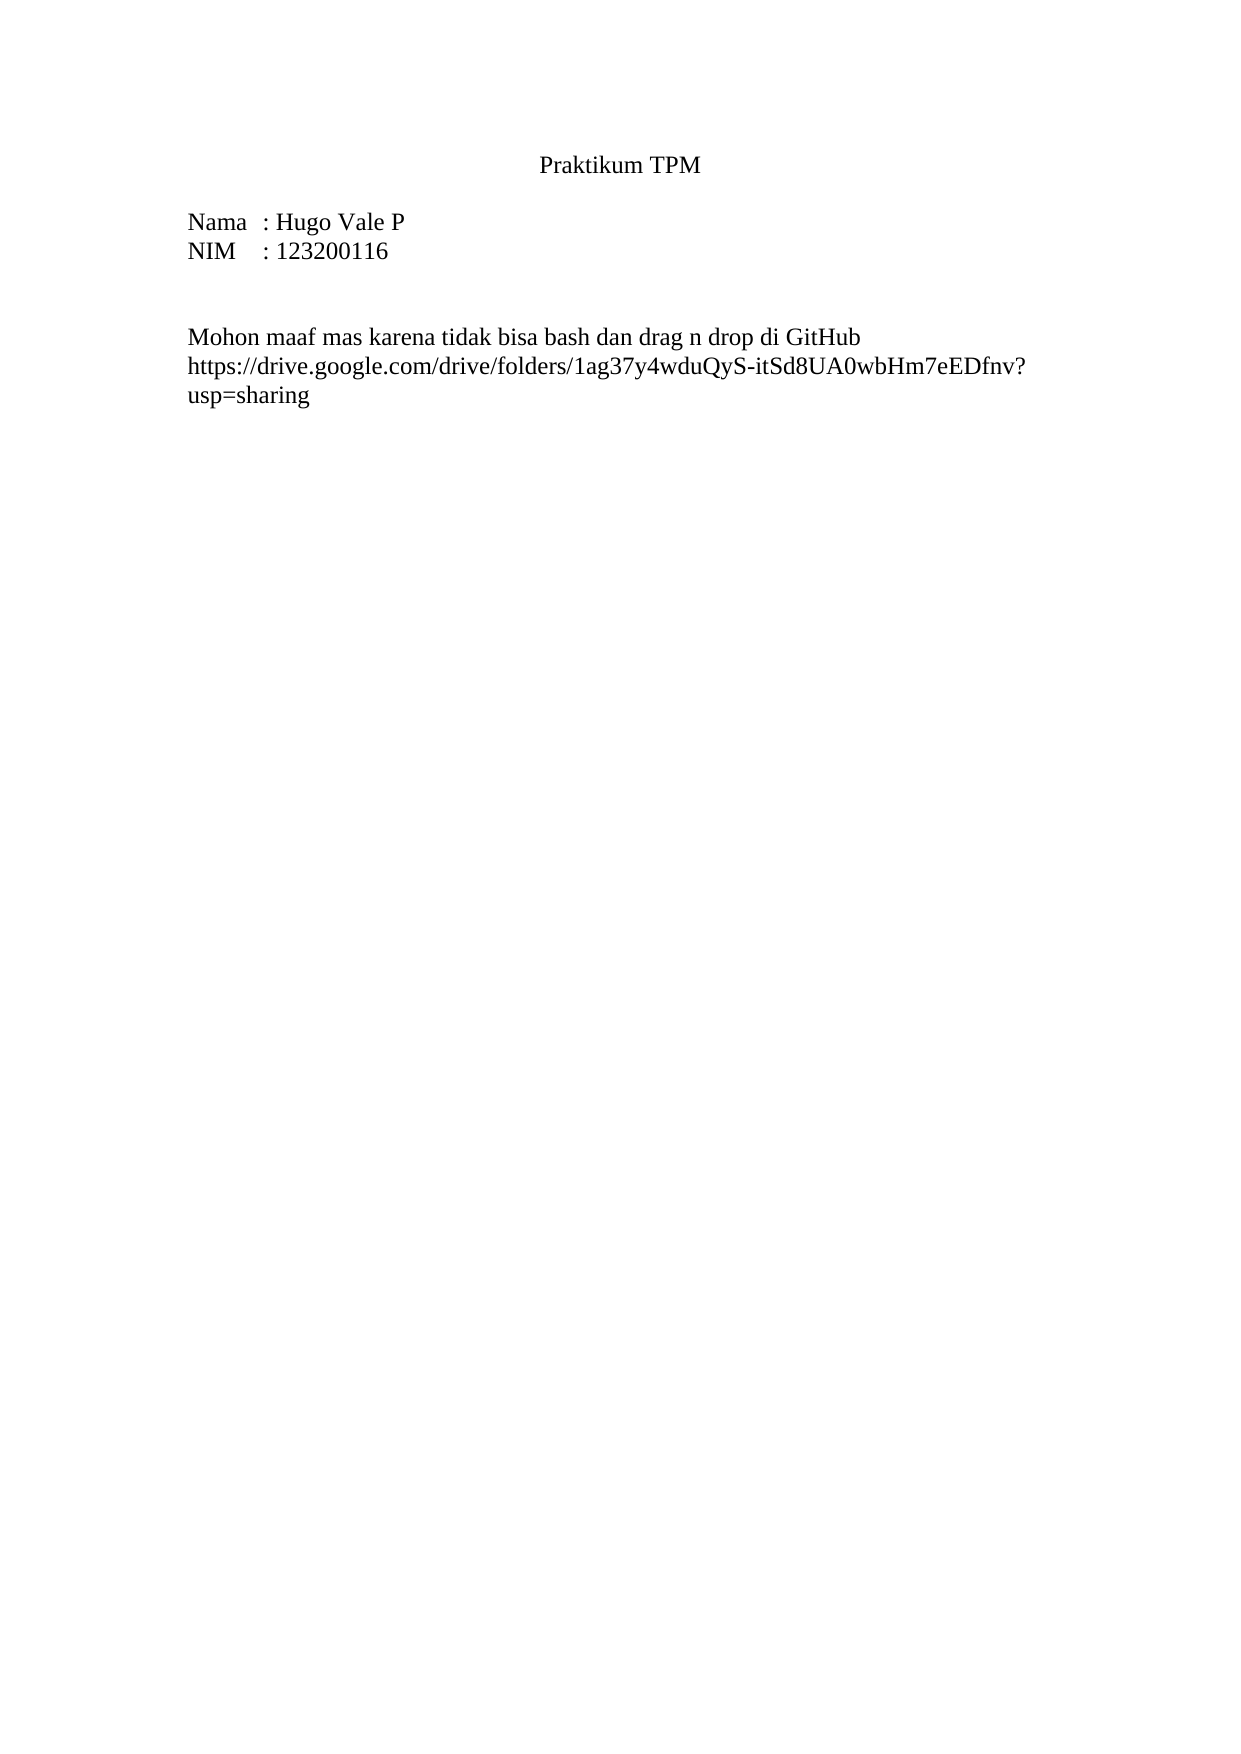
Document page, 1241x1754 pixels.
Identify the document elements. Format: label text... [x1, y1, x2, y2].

text Mohon maaf mas karena tidak bisa bash dan drag n drop di GitHub [187, 322, 1053, 351]
text NIM : 123200116 [187, 236, 1053, 265]
text https://drive.google.com/drive/folders/1ag37y4wduQyS-itSd8UA0wbHm7eEDfnv?usp=sharing [187, 351, 1053, 409]
text Praktikum TPM [187, 150, 1053, 179]
text Nama : Hugo Vale P [187, 207, 1053, 236]
